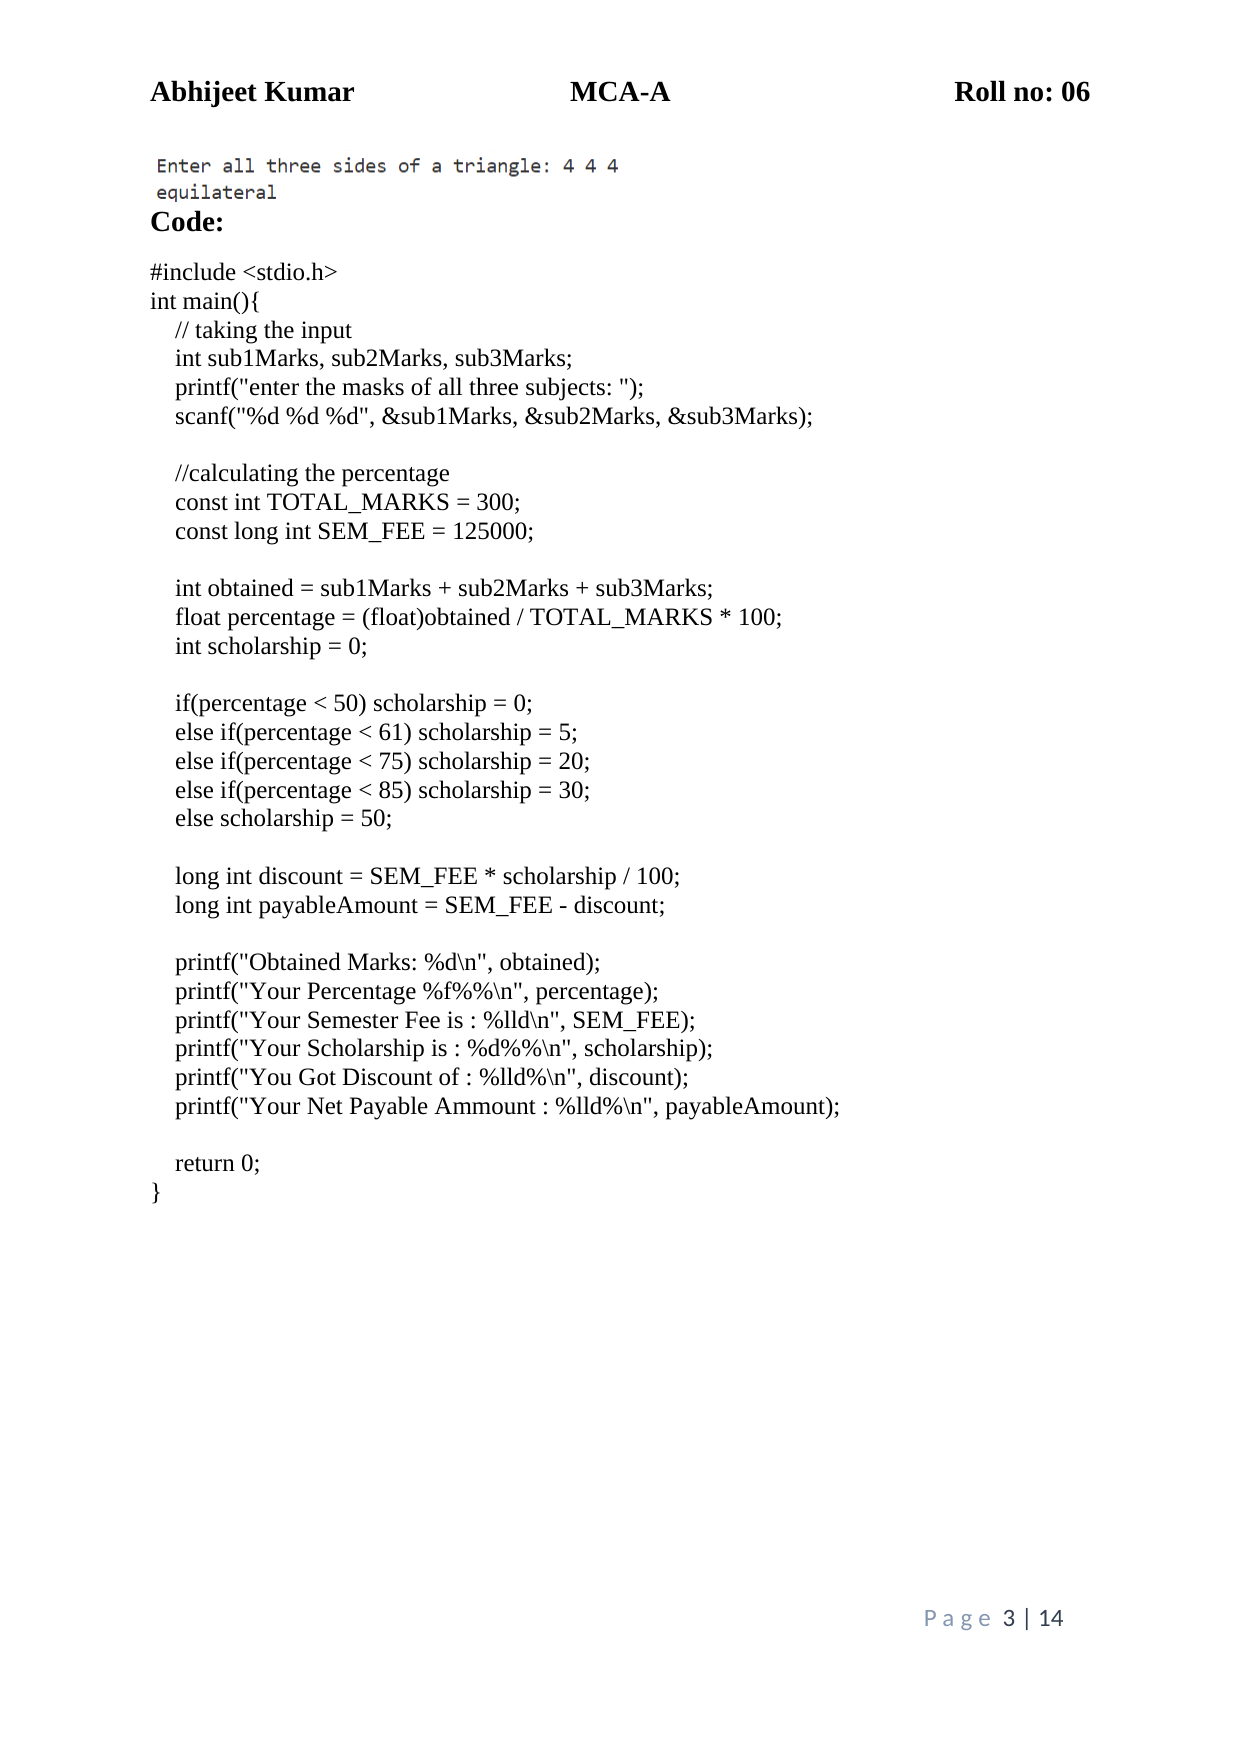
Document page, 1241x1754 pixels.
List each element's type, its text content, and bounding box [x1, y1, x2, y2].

text if(percentage < 50) scholarship = 0; [150, 688, 1090, 717]
text else if(percentage < 85) scholarship = 30; [150, 775, 1090, 803]
text #include <stdio.h> [150, 257, 1090, 286]
text printf("Your Percentage %f%%\n", percentage); [150, 976, 1090, 1005]
text printf("Your Semester Fee is : %lld\n", SEM_FEE); [150, 1005, 1090, 1033]
picture [150, 150, 648, 202]
text else scholarship = 50; [150, 803, 1090, 832]
text printf("Your Scholarship is : %d%%\n", scholarship); [150, 1033, 1090, 1062]
text const int TOTAL_MARKS = 300; [150, 487, 1090, 516]
text long int payableAmount = SEM_FEE - discount; [150, 890, 1090, 918]
text int scholarship = 0; [150, 631, 1090, 660]
text float percentage = (float)obtained / TOTAL_MARKS * 100; [150, 602, 1090, 631]
text int sub1Marks, sub2Marks, sub3Marks; [150, 343, 1090, 372]
text printf("enter the masks of all three subjects: "); [150, 372, 1090, 401]
text printf("You Got Discount of : %lld%\n", discount); [150, 1062, 1090, 1091]
text // taking the input [150, 315, 1090, 343]
text else if(percentage < 61) scholarship = 5; [150, 717, 1090, 746]
text } [150, 1177, 1090, 1206]
text //calculating the percentage [150, 458, 1090, 487]
text return 0; [150, 1148, 1090, 1177]
text scanf("%d %d %d", &sub1Marks, &sub2Marks, &sub3Marks); [150, 401, 1090, 430]
text long int discount = SEM_FEE * scholarship / 100; [150, 861, 1090, 890]
text printf("Obtained Marks: %d\n", obtained); [150, 947, 1090, 976]
text int main(){ [150, 286, 1090, 315]
text printf("Your Net Payable Ammount : %lld%\n", payableAmount); [150, 1091, 1090, 1120]
text else if(percentage < 75) scholarship = 20; [150, 746, 1090, 775]
text int obtained = sub1Marks + sub2Marks + sub3Marks; [150, 573, 1090, 602]
text const long int SEM_FEE = 125000; [150, 516, 1090, 545]
